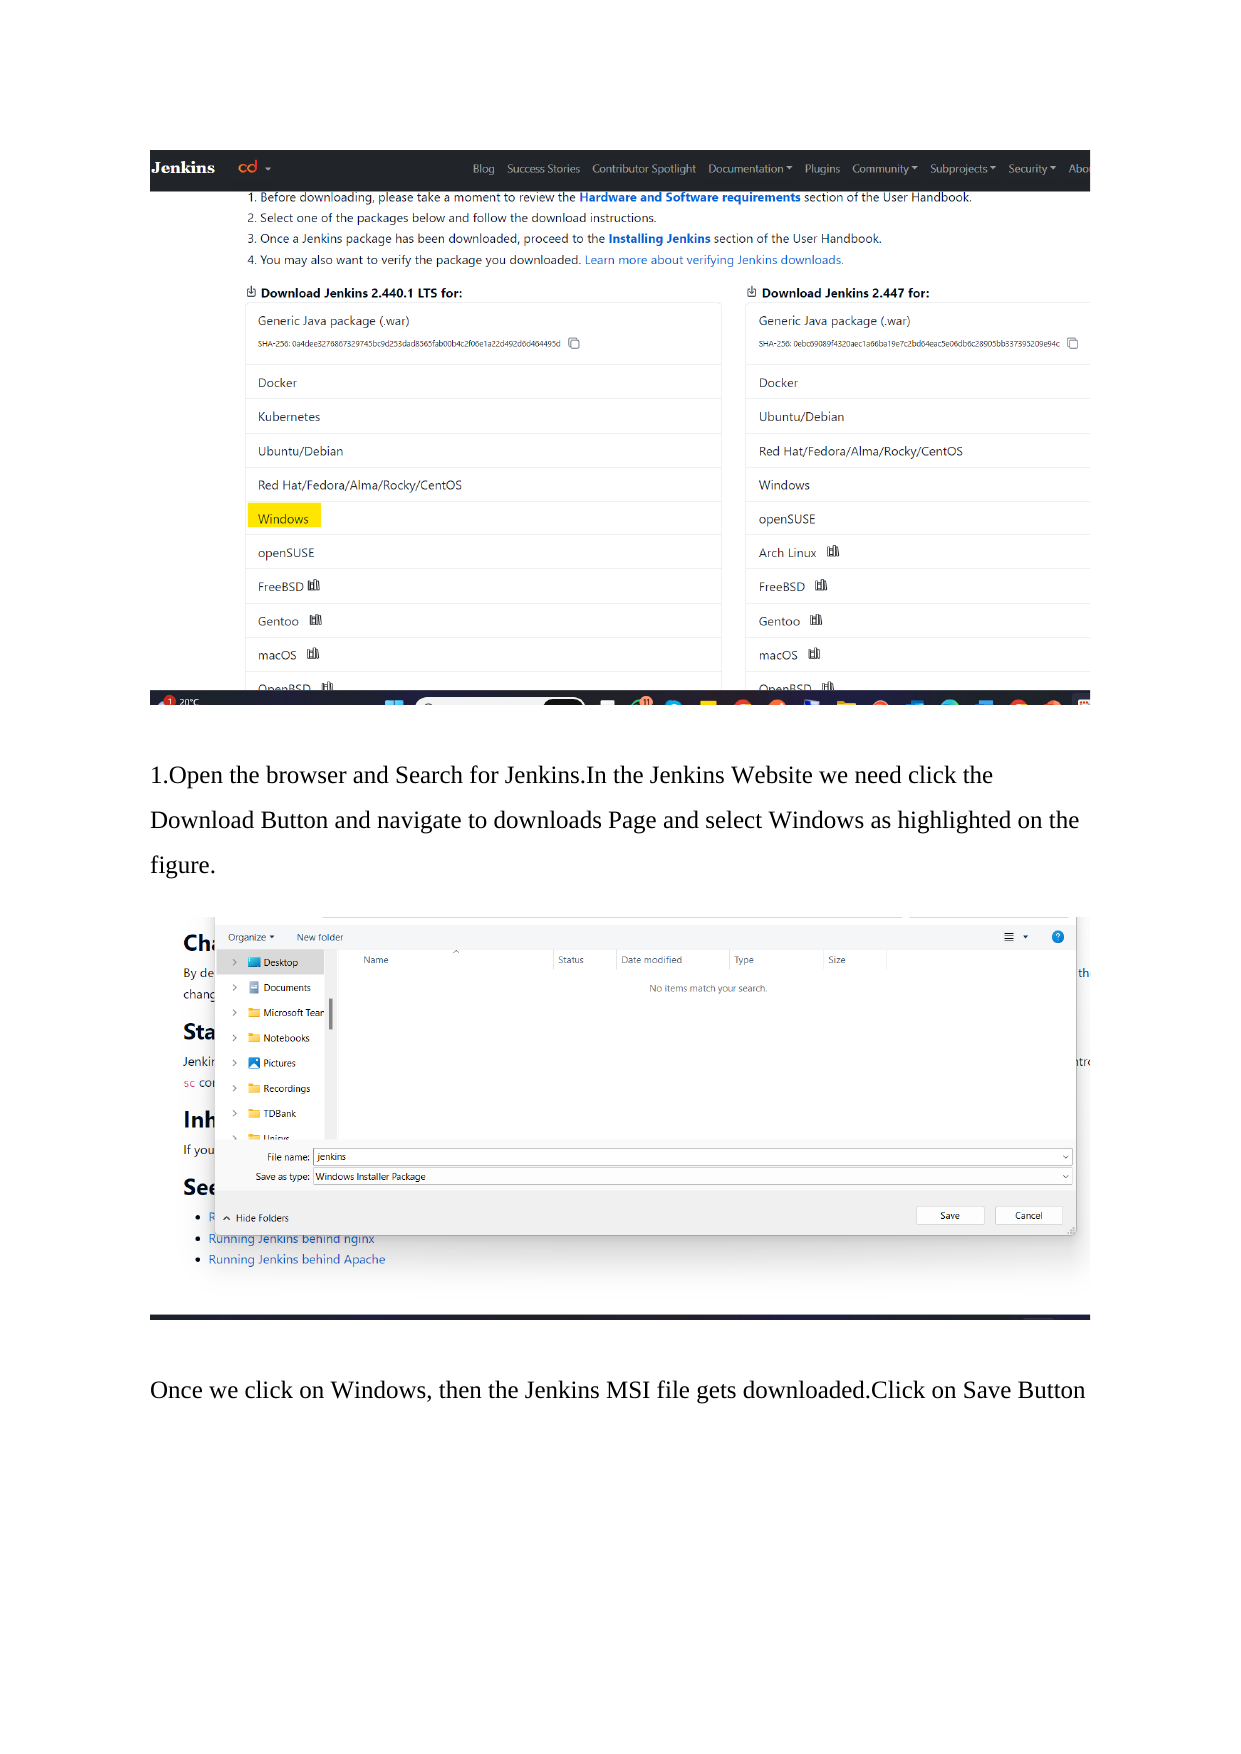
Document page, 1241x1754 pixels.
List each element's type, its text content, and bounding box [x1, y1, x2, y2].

text Once we click on Windows, then the Jenkins MSI file gets downloaded.Click on Save Button [150, 1359, 1090, 1404]
picture [150, 150, 1091, 705]
picture [150, 917, 1091, 1320]
text 1.Open the browser and Search for Jenkins.In the Jenkins Website we need click the Download Button and navigate to downloads Page and select Windows as highlighted on the figure. [150, 744, 1090, 879]
